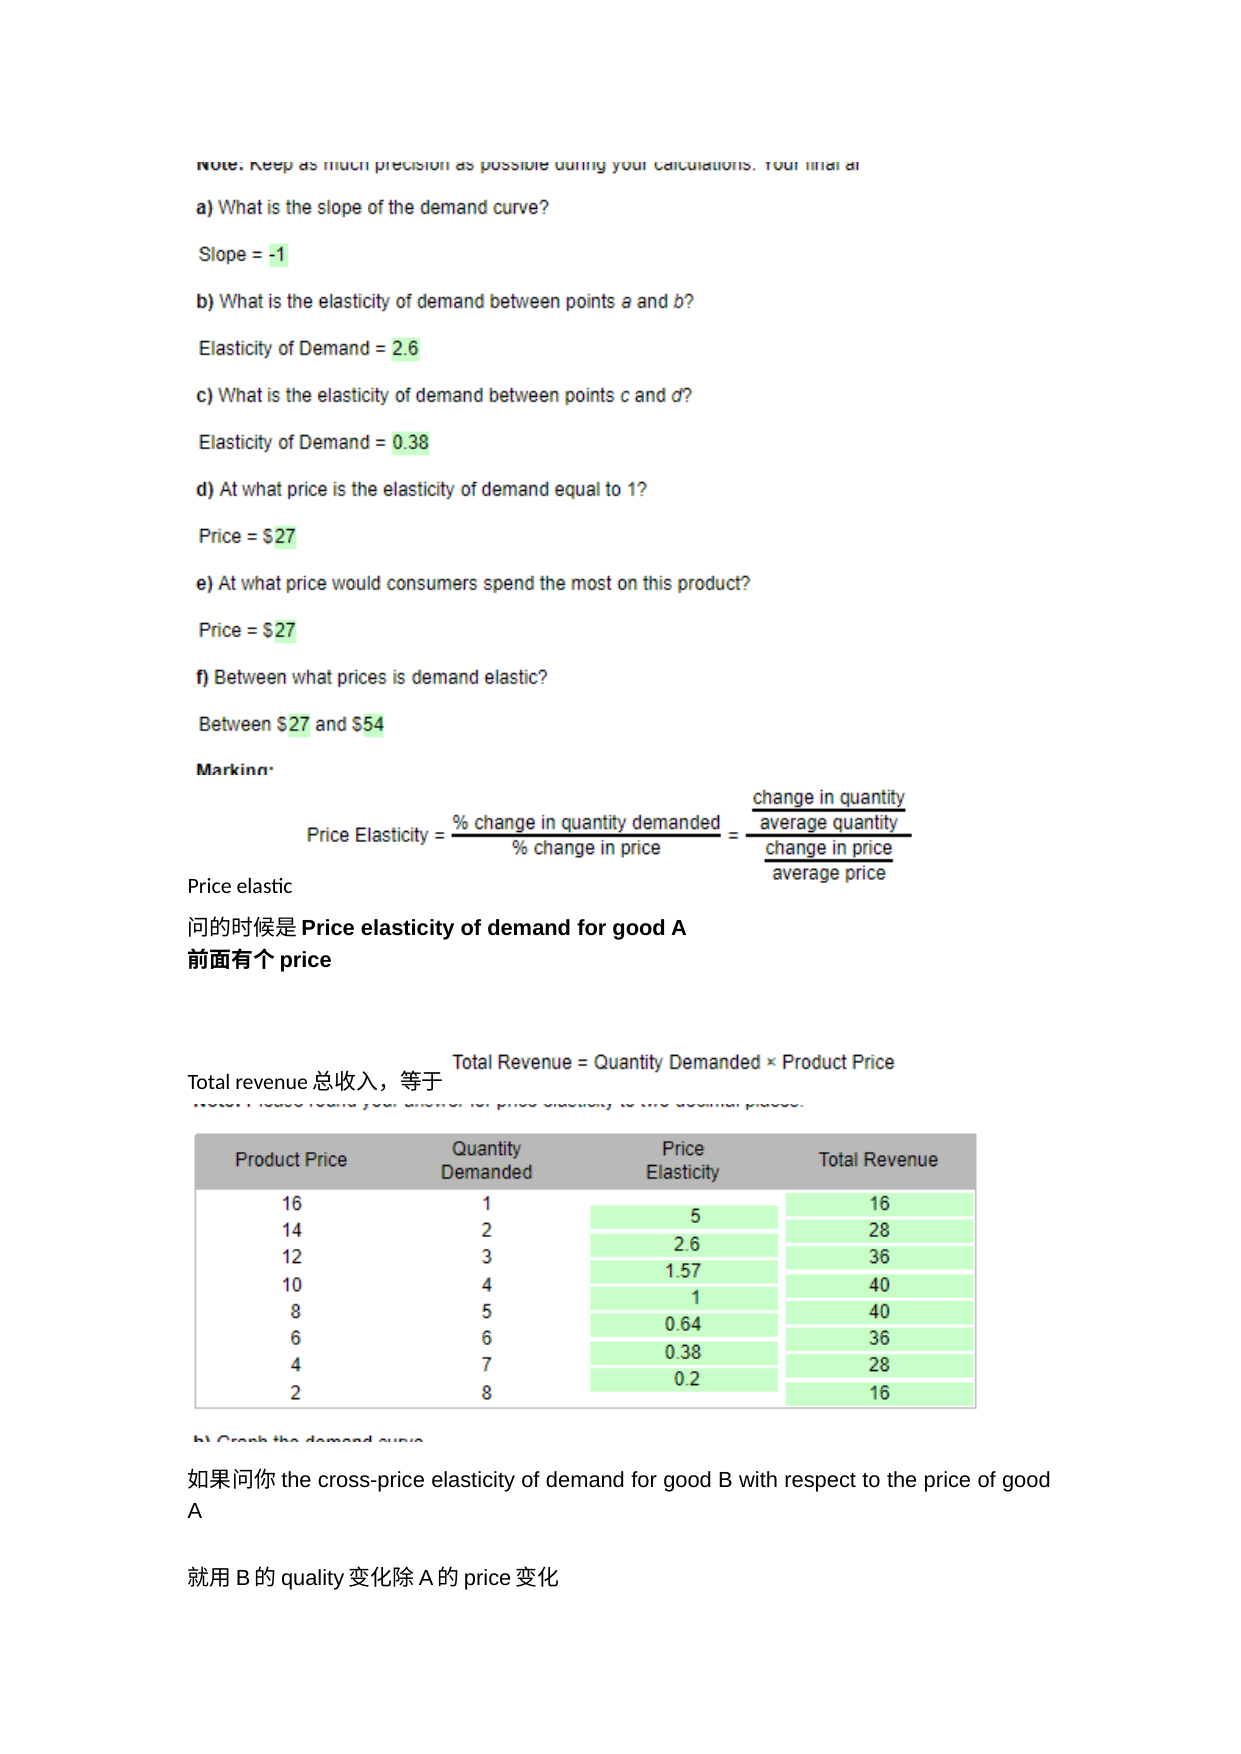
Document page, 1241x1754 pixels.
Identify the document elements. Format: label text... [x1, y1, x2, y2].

picture [187, 162, 860, 775]
text 就用B的quality变化除A的price变化 [187, 1559, 1053, 1592]
text 前面有个price [187, 942, 1053, 974]
text 如果问你the cross-price elasticity of demand for good B with respect to the price of good A [187, 1462, 1053, 1527]
picture [297, 779, 948, 894]
picture [443, 1039, 945, 1090]
text 问的时候是Price elasticity of demand for good A [187, 909, 1053, 942]
picture [187, 1104, 1005, 1442]
